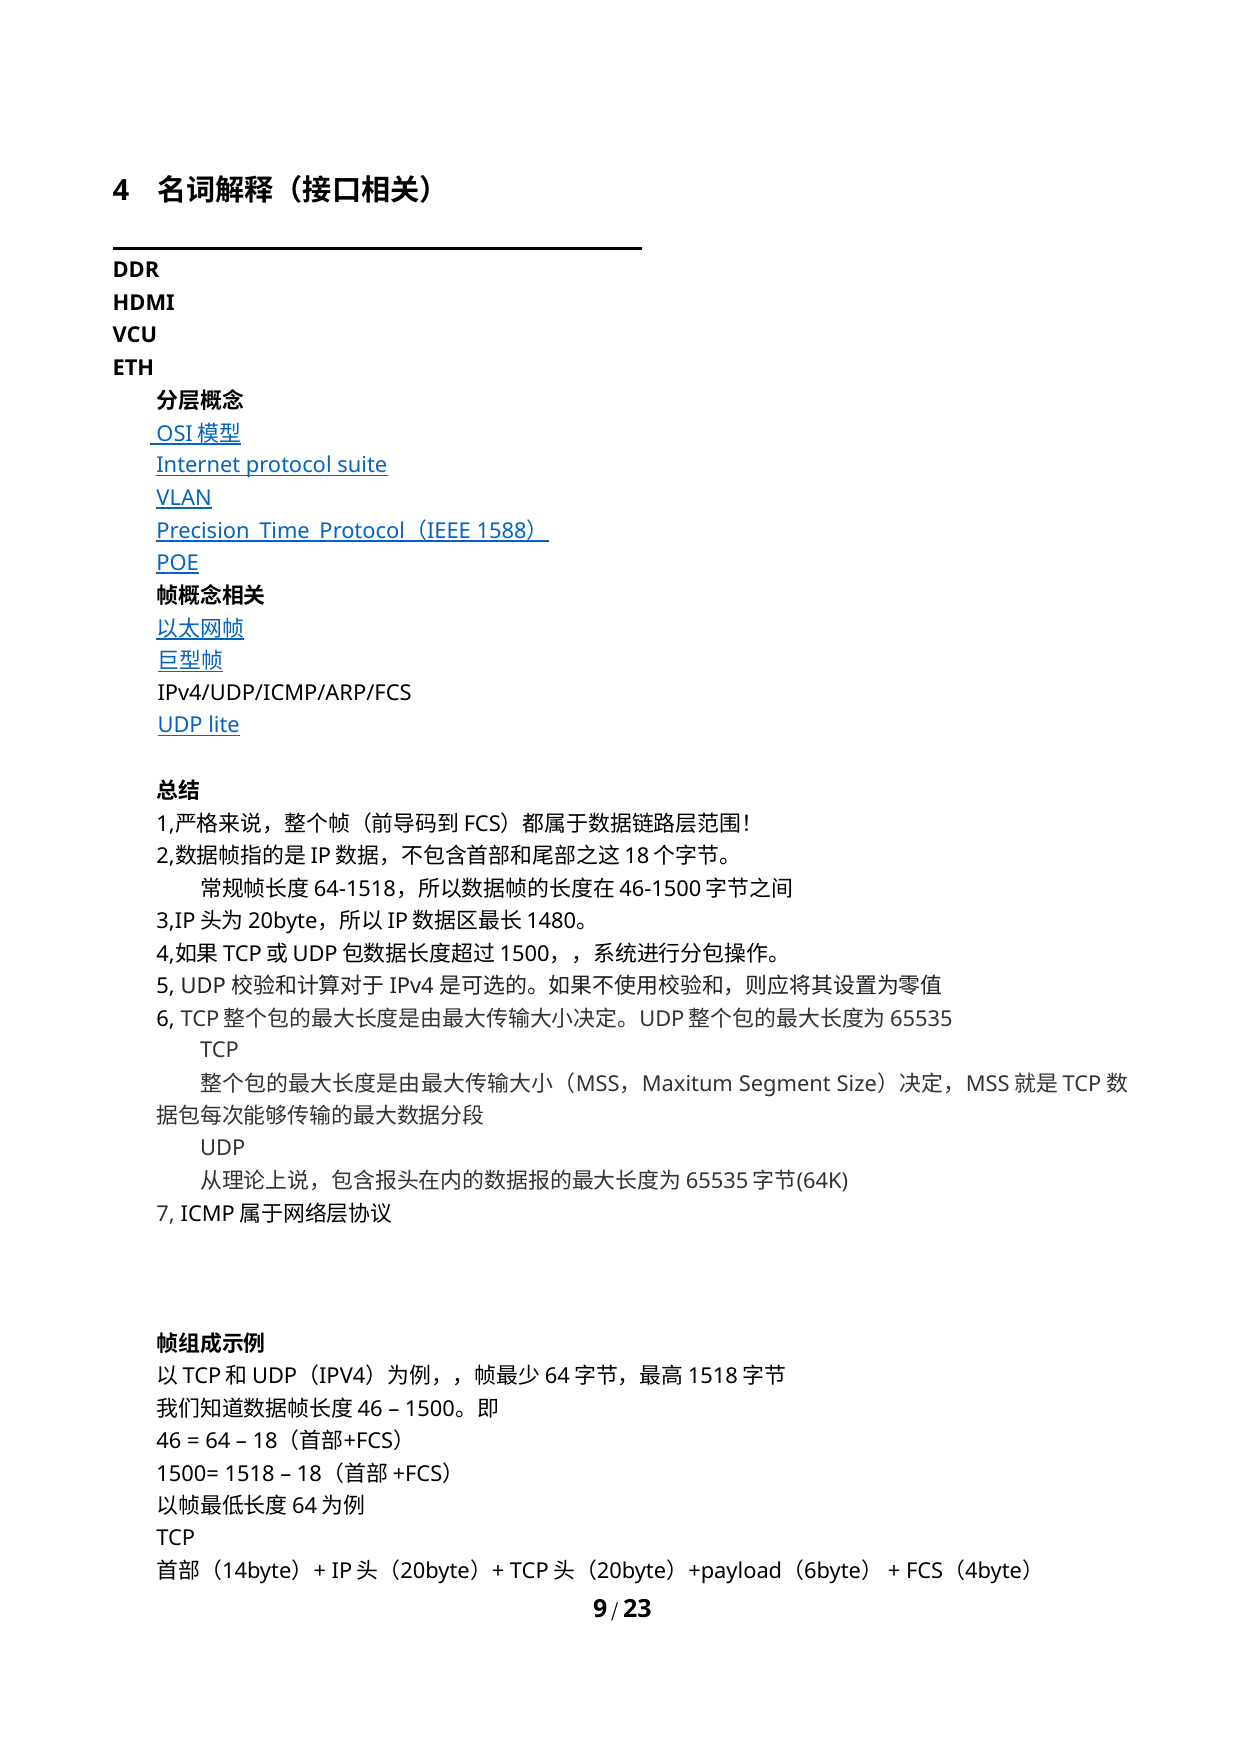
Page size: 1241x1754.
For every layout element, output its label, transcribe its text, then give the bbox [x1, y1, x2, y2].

list UDP lite [157, 708, 1128, 741]
text TCP [112, 1521, 1128, 1553]
text UDP [156, 1131, 1128, 1163]
list 巨型帧 [157, 643, 1128, 676]
text 以TCP和UDP（IPV4）为例，，帧最少64字节，最高1518字节 [112, 1358, 1128, 1391]
text TCP [112, 1033, 1128, 1066]
text 1,严格来说，整个帧（前导码到FCS）都属于数据链路层范围！ [112, 806, 1128, 838]
text 5, UDP 校验和计算对于 IPv4 是可选的。如果不使用校验和，则应将其设置为零值 [112, 968, 1128, 1001]
text 以帧最低长度64为例 [112, 1488, 1128, 1521]
text 以太网帧 [112, 611, 1128, 643]
list Precision_Time_Protocol（IEEE 1588） [150, 513, 1128, 546]
text 首部（14byte）+ IP头（20byte）+ TCP头（20byte）+payload（6byte） + FCS（4byte） [112, 1553, 1128, 1586]
text VCU [112, 318, 1128, 351]
text 常规帧长度64-1518，所以数据帧的长度在46-1500字节之间 [112, 871, 1128, 903]
text 帧概念相关 [112, 578, 1128, 611]
text ETH [112, 351, 1128, 383]
text 整个包的最大长度是由最大传输大小（MSS，Maxitum Segment Size）决定，MSS就是TCP数据包每次能够传输的最大数据分段 [156, 1066, 1128, 1131]
text 3,IP头为20byte，所以IP数据区最长1480。 [112, 903, 1128, 936]
list 名词解释（接口相关） [112, 156, 1128, 221]
text 2,数据帧指的是IP数据，不包含首部和尾部之这18个字节。 [112, 838, 1128, 871]
text 分层概念 [112, 383, 1128, 416]
text HDMI [112, 286, 1128, 318]
text 6, TCP整个包的最大长度是由最大传输大小决定。UDP整个包的最大长度为65535 [890, 1001, 1128, 1033]
list IPv4/UDP/ICMP/ARP/FCS [157, 676, 1128, 708]
text 总结 [112, 773, 1128, 806]
text 46 = 64 – 18（首部+FCS） [112, 1423, 1128, 1456]
text 7, ICMP属于网络层协议 [112, 1196, 1128, 1228]
text 从理论上说，包含报头在内的数据报的最大长度为65535字节(64K) [156, 1163, 1128, 1196]
text 1500= 1518 – 18（首部 +FCS） [112, 1456, 1128, 1488]
text 帧组成示例 [112, 1326, 1128, 1358]
list OSI模型 [150, 416, 1128, 448]
text POE [112, 546, 1128, 578]
text VLAN [112, 481, 1128, 513]
text DDR [112, 253, 1128, 286]
text 6, TCP整个包的最大长度是由最大传输大小决定。UDP整个包的最大长度为65535 [112, 1001, 639, 1033]
text 我们知道数据帧长度46 – 1500。即 [112, 1391, 1128, 1423]
text 4,如果TCP或UDP包数据长度超过1500，，系统进行分包操作。 [112, 936, 1128, 968]
text Internet protocol suite [112, 448, 1128, 481]
